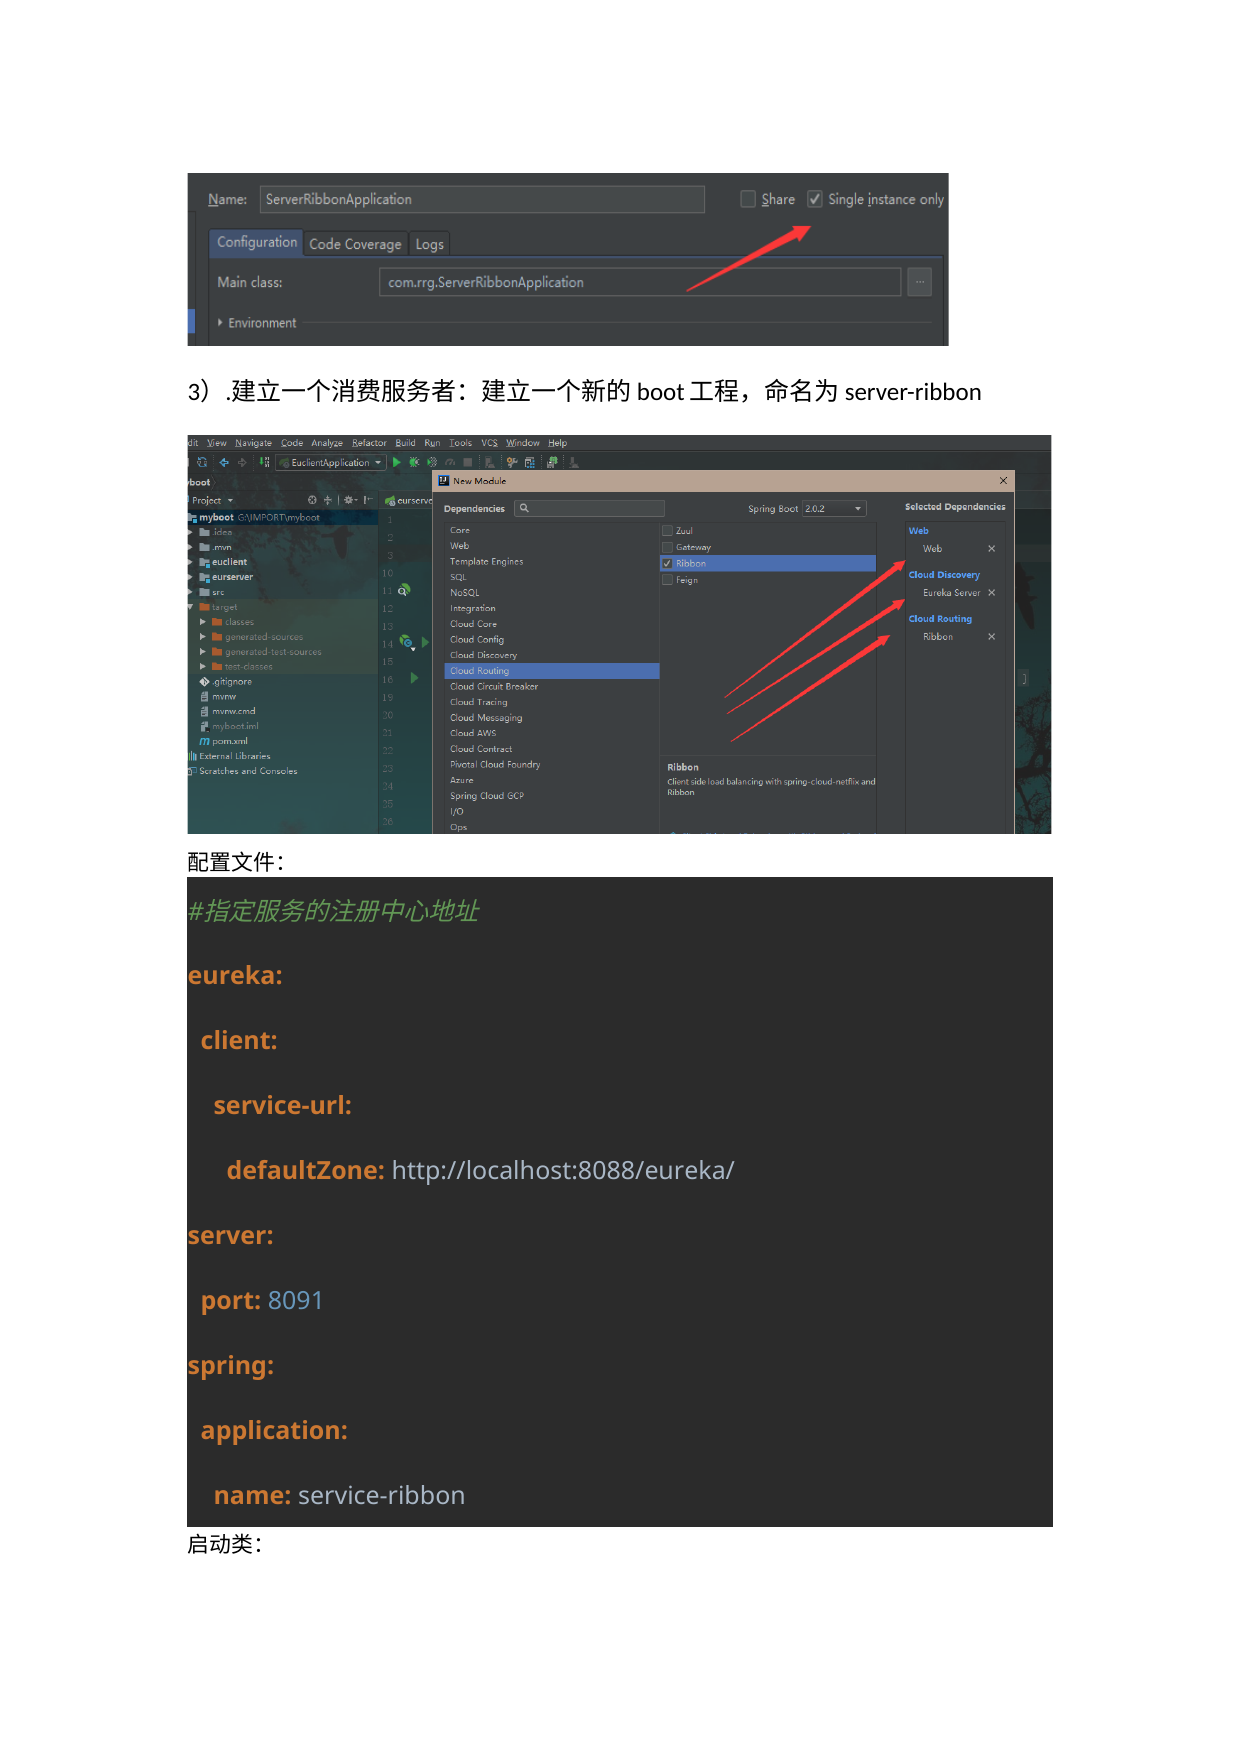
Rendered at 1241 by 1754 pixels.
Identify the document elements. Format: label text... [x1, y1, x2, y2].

list .建立一个消费服务者：建立一个新的boot工程，命名为server-ribbon [187, 357, 1053, 422]
list 配置文件： [187, 844, 1053, 877]
picture [187, 432, 1052, 834]
list 启动类： [187, 1527, 1053, 1559]
picture [187, 173, 949, 346]
text #指定服务的注册中心地址 eureka: client: service-url: defaultZone: http://localhost:8088/eureka/ server: port: 8091 spring: application: name: service-ribbon [187, 877, 1053, 1527]
